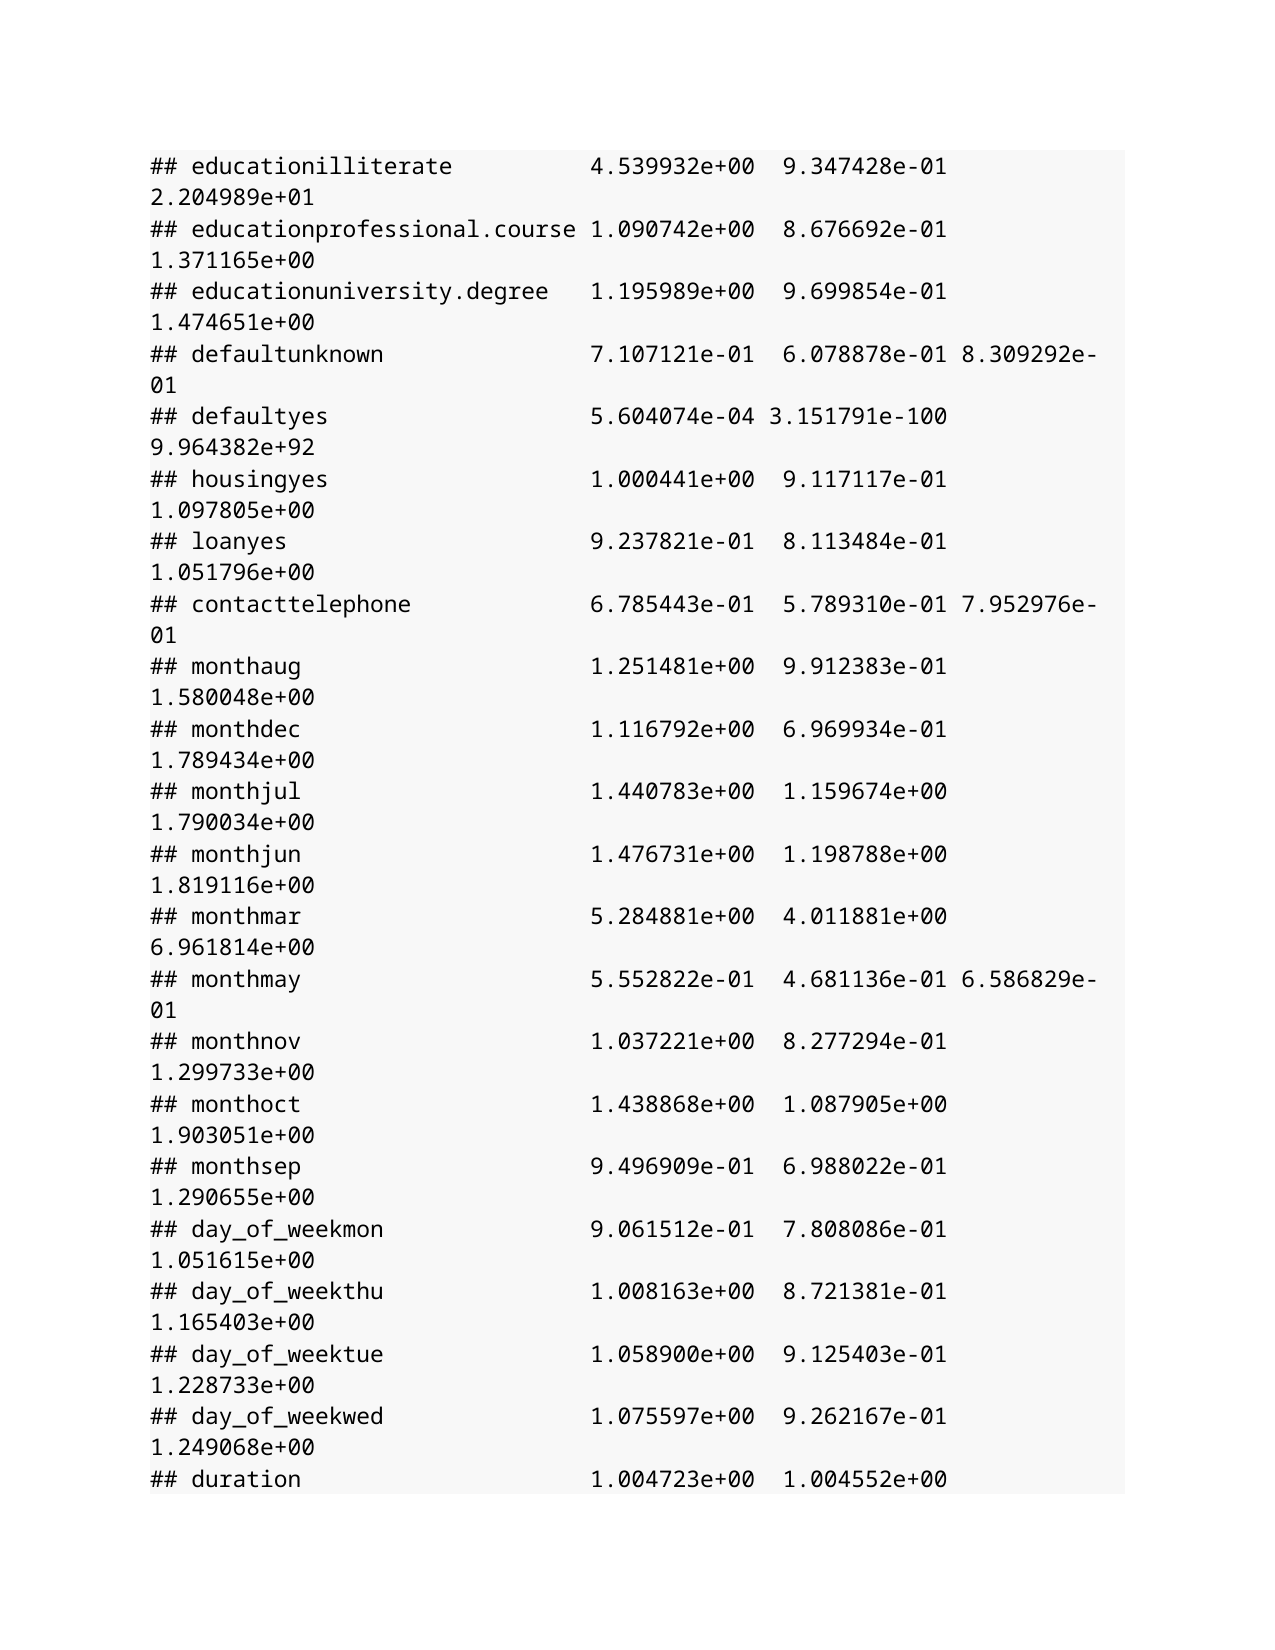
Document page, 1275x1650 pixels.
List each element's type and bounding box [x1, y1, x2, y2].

text [150, 150, 1125, 1494]
